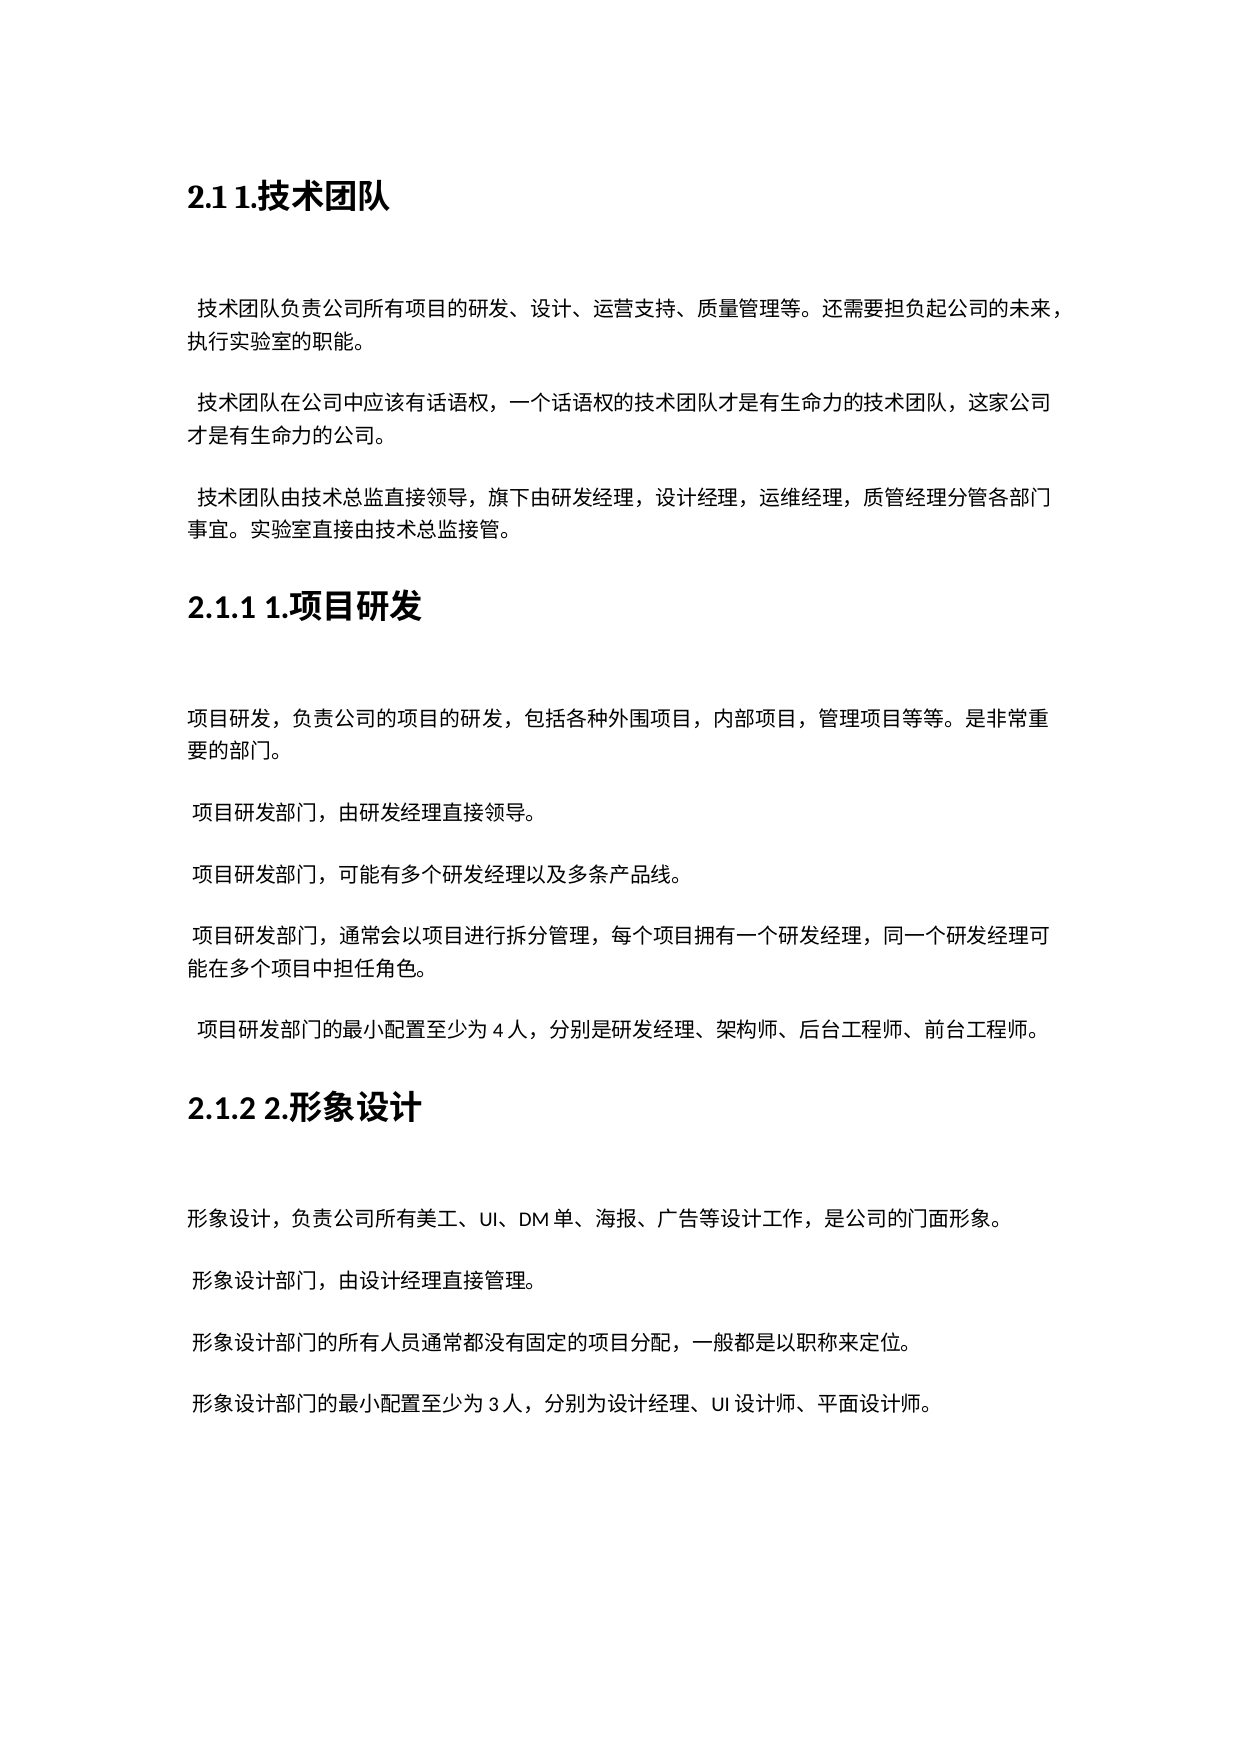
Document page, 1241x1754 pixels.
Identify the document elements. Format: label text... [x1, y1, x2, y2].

text 项目研发，负责公司的项目的研发，包括各种外围项目，内部项目，管理项目等等。是非常重要的部门。 [187, 701, 1053, 766]
text 项目研发部门，可能有多个研发经理以及多条产品线。 [187, 857, 1053, 889]
text 形象设计部门，由设计经理直接管理。 [187, 1263, 1053, 1296]
text 项目研发部门，由研发经理直接领导。 [187, 795, 1053, 828]
text 项目研发部门，通常会以项目进行拆分管理，每个项目拥有一个研发经理，同一个研发经理可能在多个项目中担任角色。 [187, 918, 1053, 983]
text 技术团队在公司中应该有话语权，一个话语权的技术团队才是有生命力的技术团队，这家公司才是有生命力的公司。 [187, 385, 1053, 450]
text 形象设计，负责公司所有美工、UI、DM单、海报、广告等设计工作，是公司的门面形象。 [187, 1201, 1053, 1234]
text 形象设计部门的最小配置至少为3人，分别为设计经理、UI设计师、平面设计师。 [187, 1386, 1053, 1419]
text 1.技术团队 [187, 162, 1053, 227]
text 项目研发部门的最小配置至少为4人，分别是研发经理、架构师、后台工程师、前台工程师。 [187, 1013, 1053, 1045]
text 形象设计部门的所有人员通常都没有固定的项目分配，一般都是以职称来定位。 [187, 1325, 1053, 1357]
text 技术团队负责公司所有项目的研发、设计、运营支持、质量管理等。还需要担负起公司的未来，执行实验室的职能。 [187, 291, 1053, 356]
text 1.项目研发 [187, 572, 1053, 637]
text 技术团队由技术总监直接领导，旗下由研发经理，设计经理，运维经理，质管经理分管各部门事宜。实验室直接由技术总监接管。 [187, 479, 1053, 544]
text 2.形象设计 [187, 1072, 1053, 1137]
